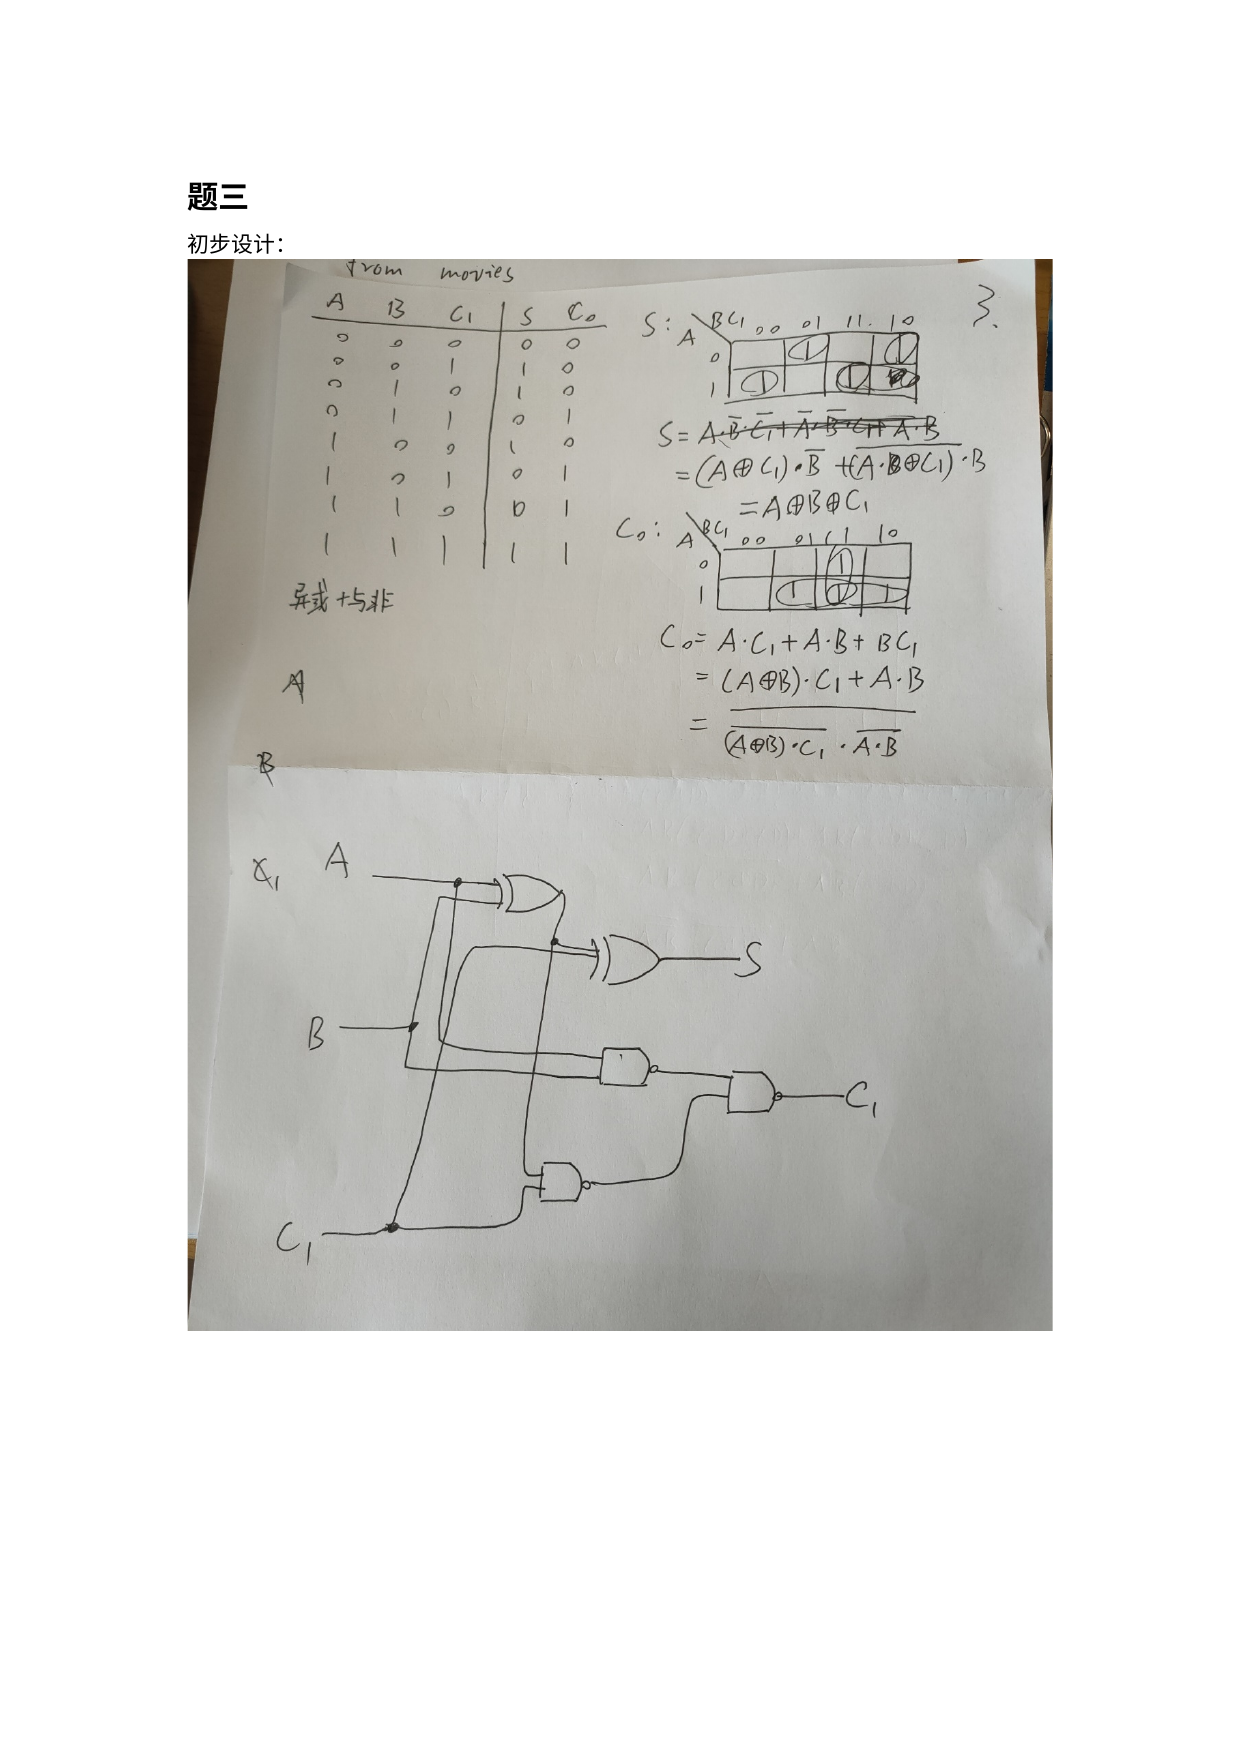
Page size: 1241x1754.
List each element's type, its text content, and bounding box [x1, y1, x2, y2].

text 初步设计： [187, 227, 1053, 259]
picture [187, 259, 1053, 1331]
text 题三 [187, 162, 1053, 227]
